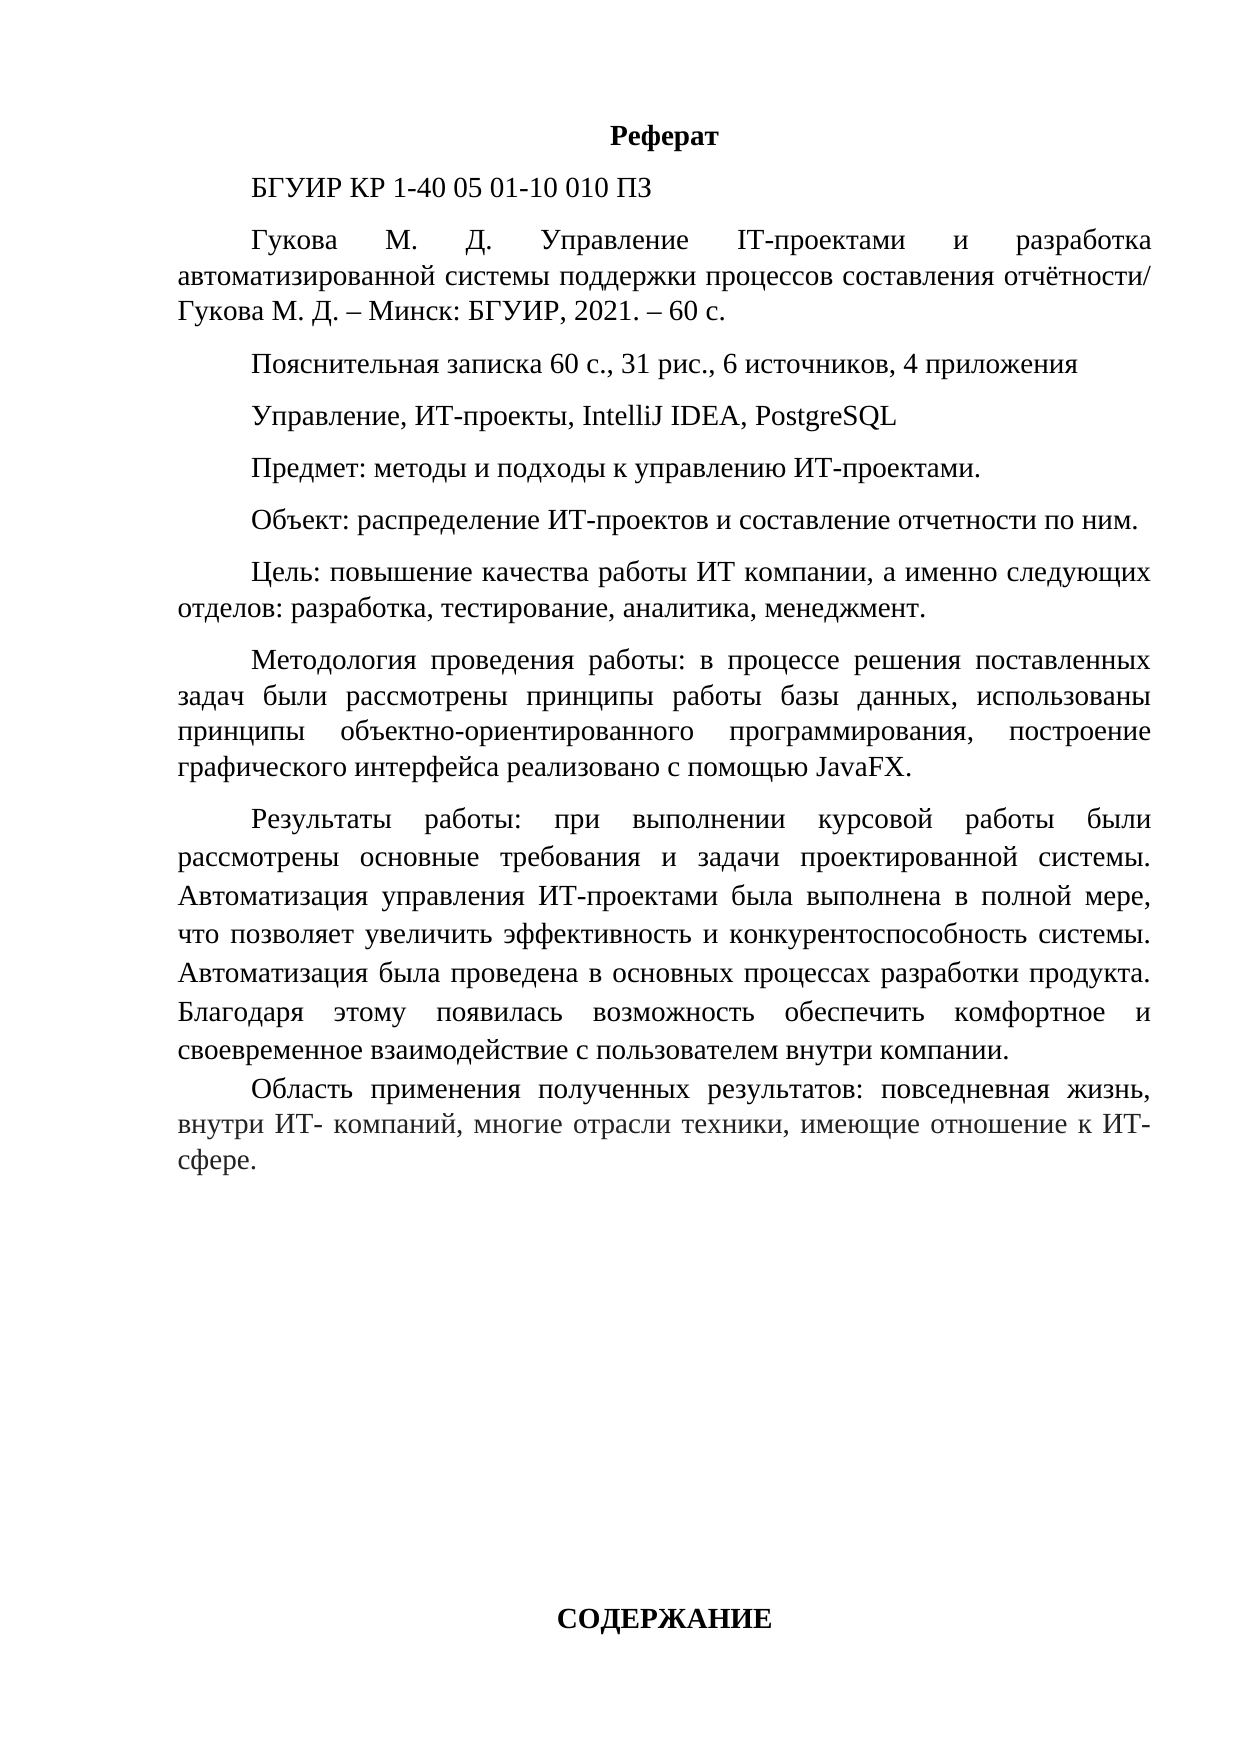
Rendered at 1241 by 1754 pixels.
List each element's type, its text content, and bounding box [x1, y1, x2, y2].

text Область применения полученных результатов: повседневная жизнь, внутри ИТ- компаний, многие отрасли техники, имеющие отношение к ИТ-сфере. [177, 1071, 1152, 1106]
text Управление, ИТ-проекты, IntelliJ IDEA, PostgreSQL [177, 398, 1152, 431]
text Область применения полученных результатов: повседневная жизнь, внутри ИТ- компаний, многие отрасли техники, имеющие отношение к ИТ-сфере. [177, 1140, 1152, 1175]
text Методология проведения работы: в процессе решения поставленных задач были рассмотрены принципы работы базы данных, использованы принципы объектно-ориентированного программирования, построение графического интерфейса реализовано с помощью JavaFX. [177, 642, 1152, 782]
text БГУИР КР 1-40 05 01-10 010 ПЗ [177, 170, 1152, 204]
text Объект: распределение ИТ-проектов и составление отчетности по ним. [177, 502, 1152, 536]
text Реферат [177, 118, 1152, 152]
text СОДЕРЖАНИЕ [177, 1601, 1152, 1635]
text Цель: повышение качества работы ИТ компании, а именно следующих отделов: разработка, тестирование, аналитика, менеджмент. [177, 554, 1152, 623]
text Гукова М. Д. Управление IT-проектами и разработка автоматизированной системы поддержки процессов составления отчётности/ Гукова М. Д. – Минск: БГУИР, 2021. – 60 с. [177, 222, 1152, 327]
text Результаты работы: при выполнении курсовой работы были рассмотрены основные требования и задачи проектированной системы. Автоматизация управления ИТ-проектами была выполнена в полной мере, что позволяет увеличить эффективность и конкурентоспособность системы. Автоматизация была проведена в основных процессах разработки продукта. Благодаря этому появилась возможность обеспечить комфортное и своевременное взаимодействие с пользователем внутри компании. [177, 801, 1152, 1066]
text Предмет: методы и подходы к управлению ИТ-проектами. [177, 450, 1152, 484]
text Пояснительная записка 60 с., 31 рис., 6 источников, 4 приложения [177, 346, 1152, 379]
